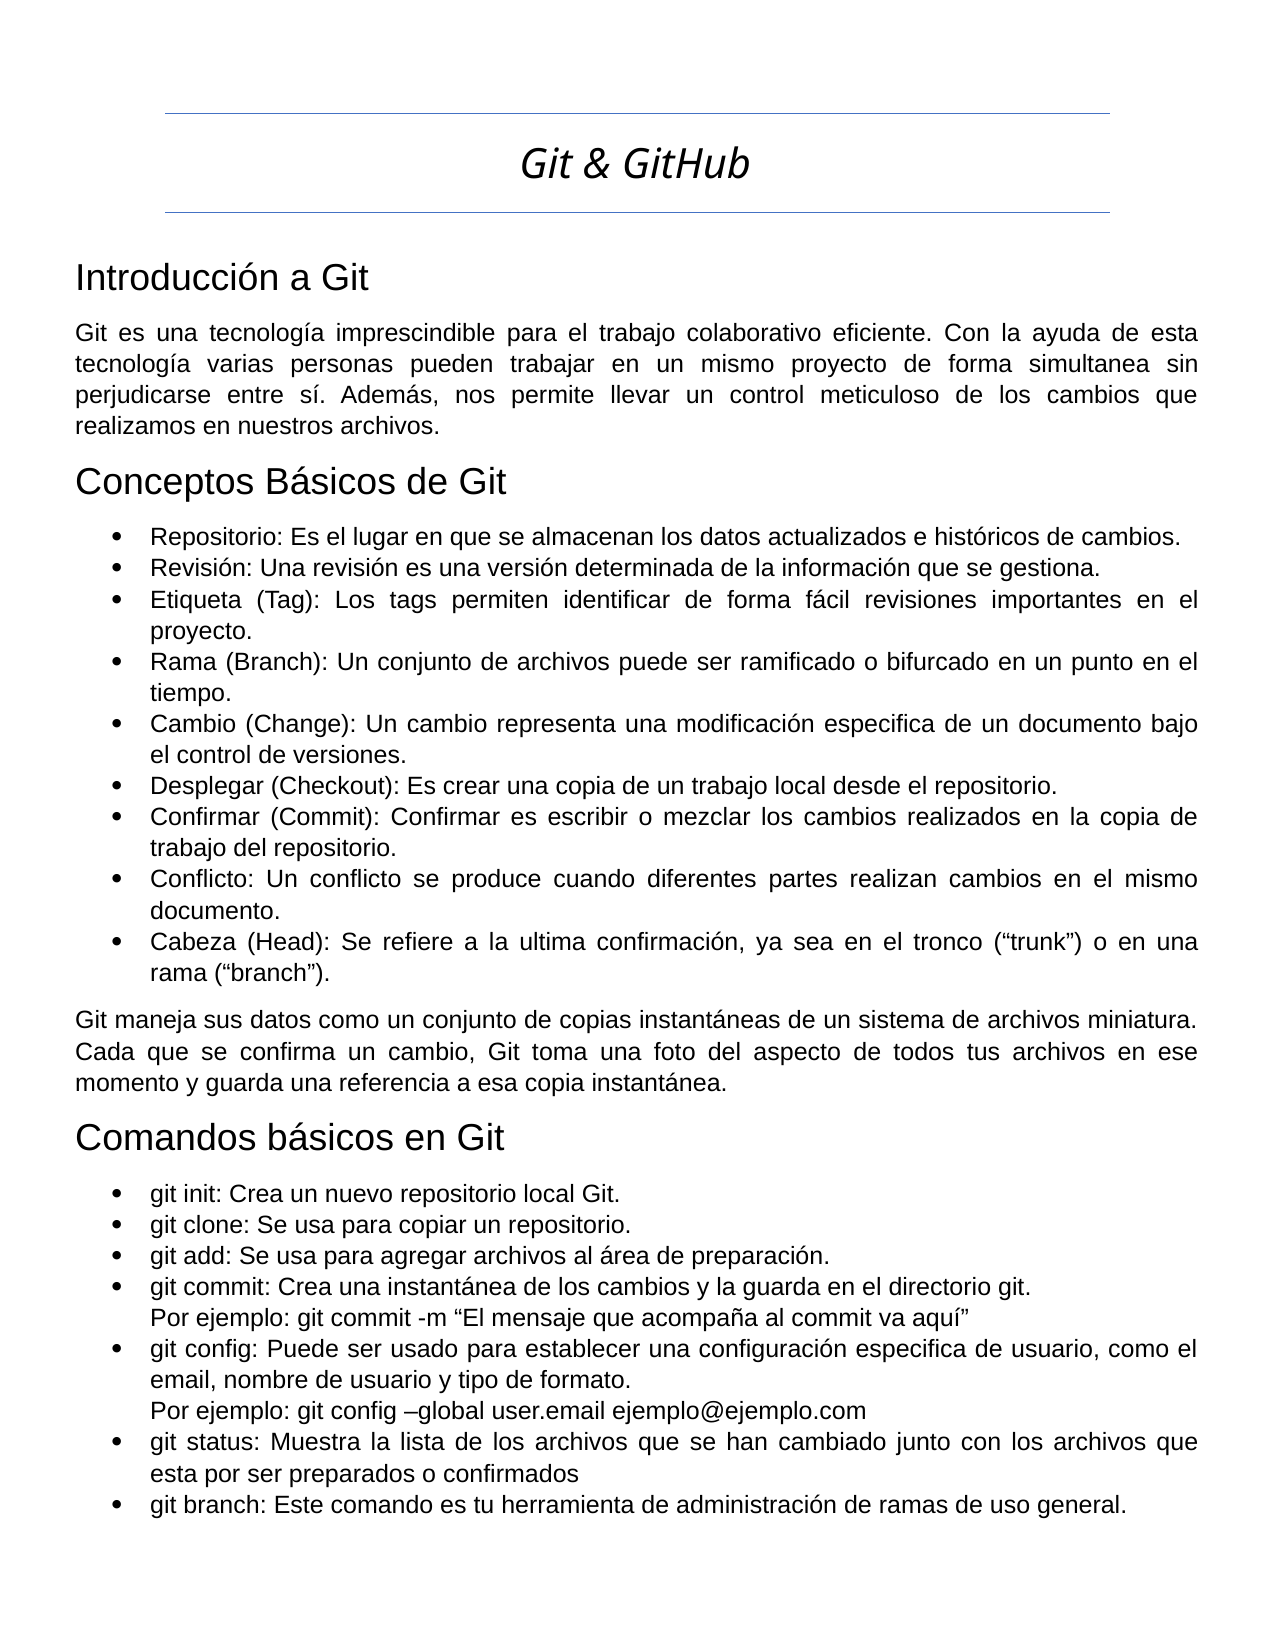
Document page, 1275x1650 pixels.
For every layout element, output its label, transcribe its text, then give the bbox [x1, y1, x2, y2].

list Repositorio: Es el lugar en que se almacenan los datos actualizados e históricos de cambios. [112, 522, 1200, 551]
list git commit: Crea una instantánea de los cambios y la guarda en el directorio git. [112, 1272, 1200, 1301]
list Revisión: Una revisión es una versión determinada de la información que se gestiona. [112, 553, 1200, 582]
list Cabeza (Head): Se refiere a la ultima confirmación, ya sea en el tronco (“trunk”) o en una rama (“branch”). [112, 927, 1200, 987]
list Confirmar (Commit): Confirmar es escribir o mezclar los cambios realizados en la copia de trabajo del repositorio. [112, 802, 1200, 862]
list git add: Se usa para agregar archivos al área de preparación. [112, 1241, 1200, 1270]
text Comandos básicos en Git [75, 1115, 1200, 1158]
list git init: Crea un nuevo repositorio local Git. [112, 1178, 1200, 1207]
text Introducción a Git [75, 255, 1200, 298]
list git status: Muestra la lista de los archivos que se han cambiado junto con los archivos que esta por ser preparados o confirmados [112, 1427, 1200, 1487]
list Etiqueta (Tag): Los tags permiten identificar de forma fácil revisiones importantes en el proyecto. [112, 584, 1200, 644]
list Desplegar (Checkout): Es crear una copia de un trabajo local desde el repositorio. [112, 771, 1200, 800]
text Git maneja sus datos como un conjunto de copias instantáneas de un sistema de archivos miniatura. Cada que se confirma un cambio, Git toma una foto del aspecto de todos tus archivos en ese momento y guarda una referencia a esa copia instantánea. [75, 1006, 1200, 1096]
list git clone: Se usa para copiar un repositorio. [112, 1210, 1200, 1238]
list git config: Puede ser usado para establecer una configuración especifica de usuario, como el email, nombre de usuario y tipo de formato. [112, 1334, 1200, 1394]
list Conflicto: Un conflicto se produce cuando diferentes partes realizan cambios en el mismo documento. [112, 864, 1200, 924]
text Git es una tecnología imprescindible para el trabajo colaborativo eficiente. Con la ayuda de esta tecnología varias personas pueden trabajar en un mismo proyecto de forma simultanea sin perjudicarse entre sí. Además, nos permite llevar un control meticuloso de los cambios que realizamos en nuestros archivos. [75, 318, 1200, 440]
text Conceptos Básicos de Git [75, 459, 1200, 502]
list Por ejemplo: git commit -m “El mensaje que acompaña al commit va aquí” [150, 1303, 1200, 1332]
text Git & GitHub [165, 114, 1110, 212]
list git branch: Este comando es tu herramienta de administración de ramas de uso general. [112, 1489, 1200, 1518]
list Cambio (Change): Un cambio representa una modificación especifica de un documento bajo el control de versiones. [112, 709, 1200, 769]
list Rama (Branch): Un conjunto de archivos puede ser ramificado o bifurcado en un punto en el tiempo. [112, 647, 1200, 707]
list Por ejemplo: git config –global user.email ejemplo@ejemplo.com [150, 1396, 1200, 1425]
